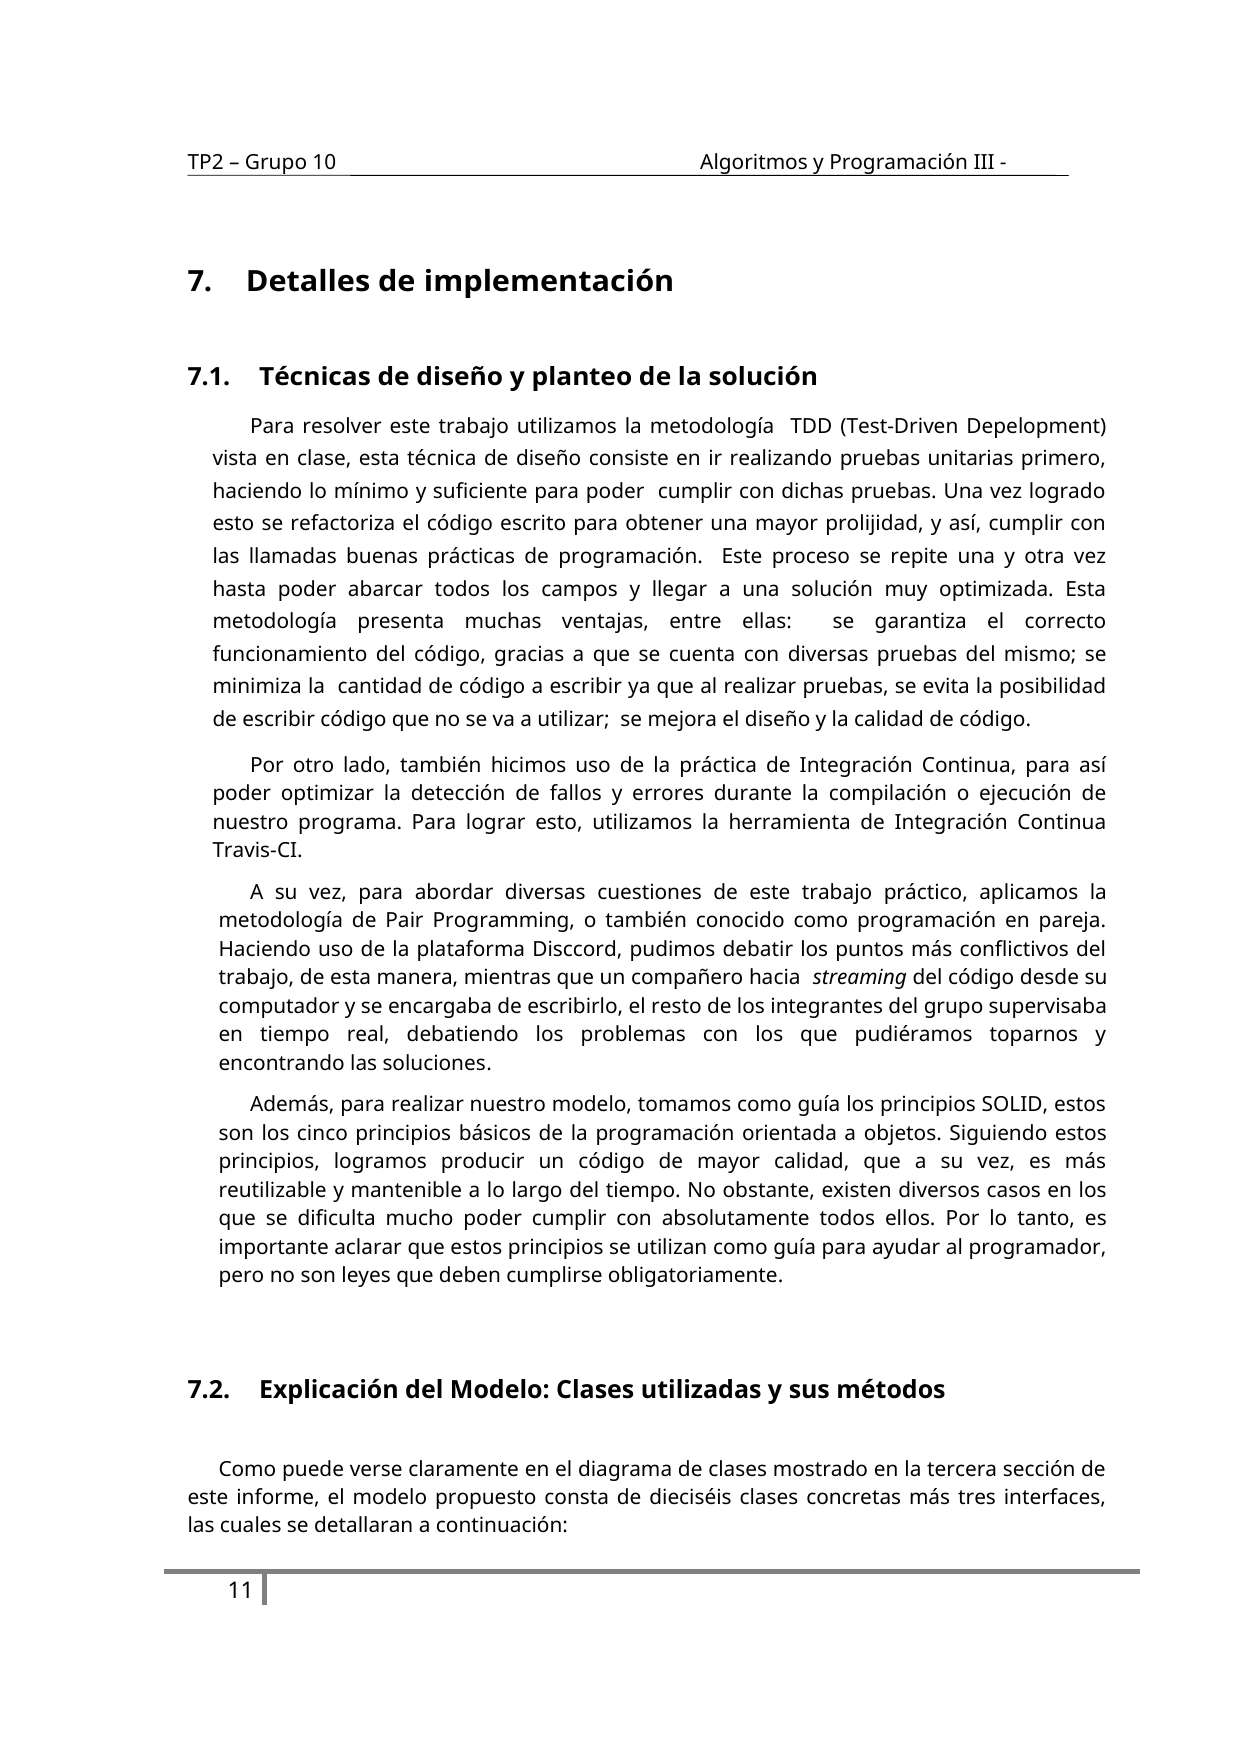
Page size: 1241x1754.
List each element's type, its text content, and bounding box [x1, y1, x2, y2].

subtitle Técnicas de diseño y planteo de la solución [187, 358, 1151, 392]
text Como puede verse claramente en el diagrama de clases mostrado en la tercera sección de este informe, el modelo propuesto consta de dieciséis clases concretas más tres interfaces, las cuales se detallaran a continuación: [187, 1454, 1107, 1539]
text A su vez, para abordar diversas cuestiones de este trabajo práctico, aplicamos la metodología de Pair Programming, o también conocido como programación en pareja. Haciendo uso de la plataforma Disccord, pudimos debatir los puntos más conflictivos del trabajo, de esta manera, mientras que un compañero hacia streaming del código desde su computador y se encargaba de escribirlo, el resto de los integrantes del grupo supervisaba en tiempo real, debatiendo los problemas con los que pudiéramos toparnos y encontrando las soluciones. [218, 877, 1108, 1076]
subtitle Explicación del Modelo: Clases utilizadas y sus métodos [187, 1372, 1151, 1406]
text Además, para realizar nuestro modelo, tomamos como guía los principios SOLID, estos son los cinco principios básicos de la programación orientada a objetos. Siguiendo estos principios, logramos producir un código de mayor calidad, que a su vez, es más reutilizable y mantenible a lo largo del tiempo. No obstante, existen diversos casos en los que se dificulta mucho poder cumplir con absolutamente todos ellos. Por lo tanto, es importante aclarar que estos principios se utilizan como guía para ayudar al programador, pero no son leyes que deben cumplirse obligatoriamente. [218, 1089, 1108, 1289]
text Por otro lado, también hicimos uso de la práctica de Integración Continua, para así poder optimizar la detección de fallos y errores durante la compilación o ejecución de nuestro programa. Para lograr esto, utilizamos la herramienta de Integración Continua Travis-CI. [212, 750, 1108, 864]
subtitle Detalles de implementación [187, 260, 1151, 300]
text Para resolver este trabajo utilizamos la metodología TDD (Test-Driven Depelopment) vista en clase, esta técnica de diseño consiste en ir realizando pruebas unitarias primero, haciendo lo mínimo y suficiente para poder cumplir con dichas pruebas. Una vez logrado esto se refactoriza el código escrito para obtener una mayor prolijidad, y así, cumplir con las llamadas buenas prácticas de programación. Este proceso se repite una y otra vez hasta poder abarcar todos los campos y llegar a una solución muy optimizada. Esta metodología presenta muchas ventajas, entre ellas: se garantiza el correcto funcionamiento del código, gracias a que se cuenta con diversas pruebas del mismo; se minimiza la cantidad de código a escribir ya que al realizar pruebas, se evita la posibilidad de escribir código que no se va a utilizar; se mejora el diseño y la calidad de código. [212, 411, 1108, 733]
